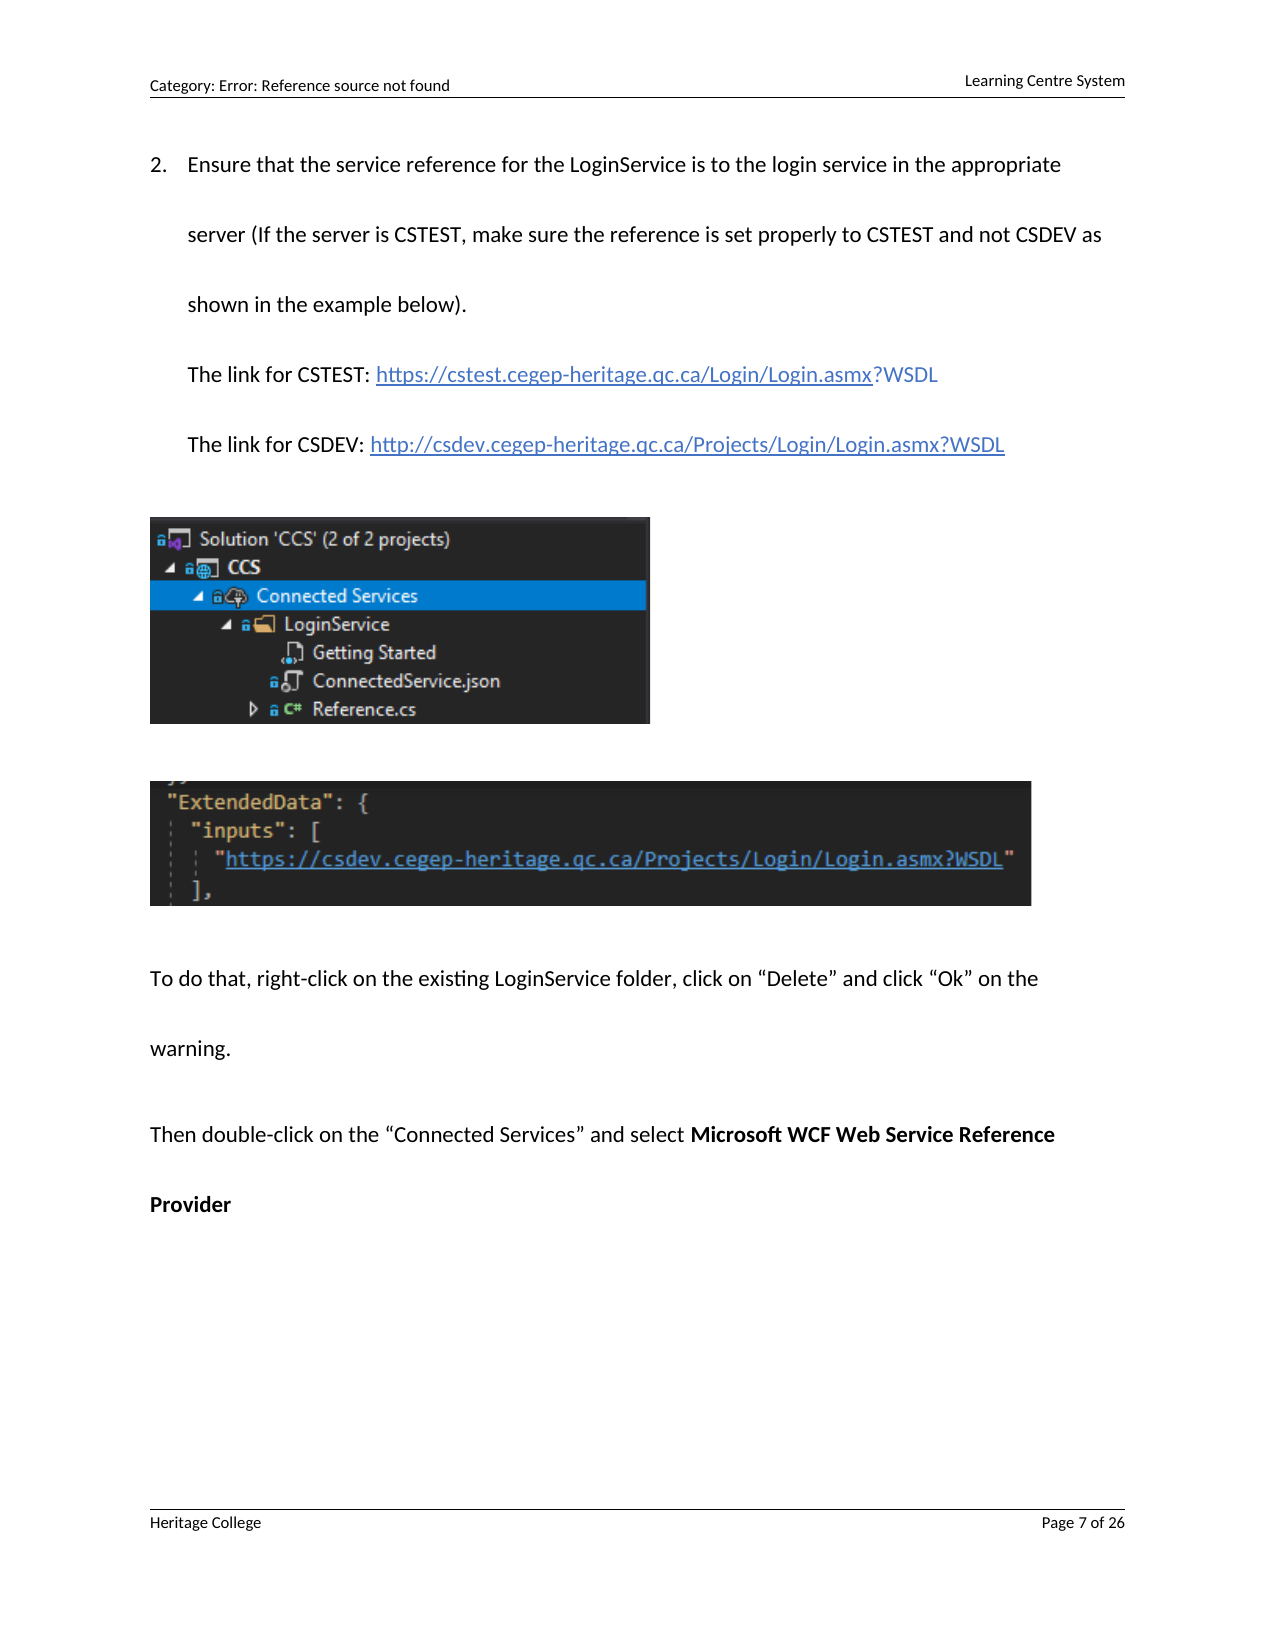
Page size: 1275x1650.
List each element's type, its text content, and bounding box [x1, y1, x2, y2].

picture [150, 517, 650, 724]
picture [150, 781, 1032, 906]
text To do that, right-click on the existing LoginService folder, click on “Delete” and click “Ok” on the warning. [150, 964, 1125, 1062]
text Then double-click on the “Connected Services” and select Microsoft WCF Web Service Reference Provider [150, 1121, 1125, 1219]
list Ensure that the service reference for the LoginService is to the login service in the appropriate server (If the server is CSTEST, make sure the reference is set properly to CSTEST and not CSDEV as shown in the example below). The link for CSTEST: https://cstest.cegep-heritage.qc.ca/Login/Login.asmx?WSDL The link for CSDEV: http://csdev.cegep-heritage.qc.ca/Projects/Login/Login.asmx?WSDL [150, 150, 1125, 458]
